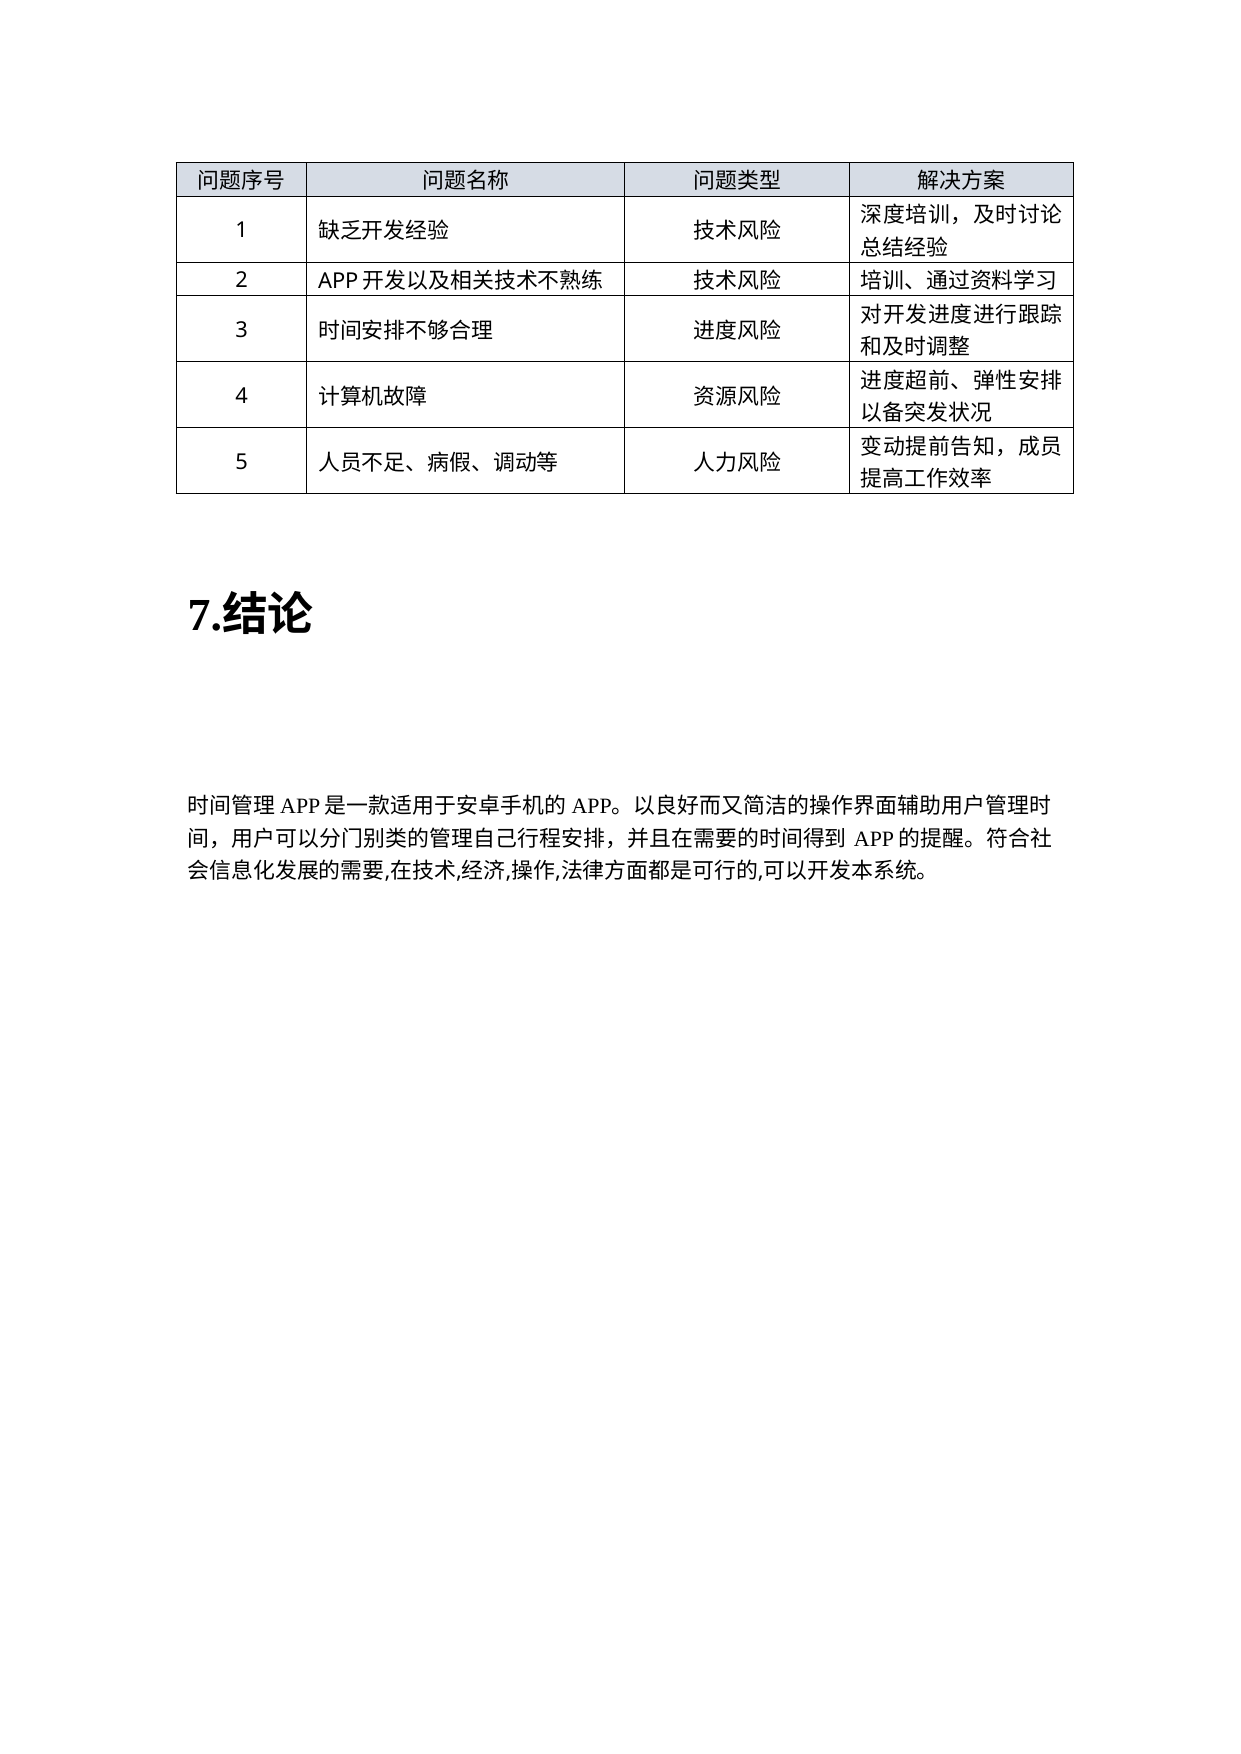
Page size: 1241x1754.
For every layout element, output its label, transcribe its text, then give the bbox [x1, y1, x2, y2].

table_cell 人力风险 [625, 428, 849, 493]
table_cell 变动提前告知，成员提高工作效率 [850, 428, 1073, 493]
subtitle 7.结论 [187, 562, 1053, 660]
table_cell 3 [177, 296, 306, 361]
table_header 问题类型 [625, 163, 849, 196]
table_cell 技术风险 [625, 197, 849, 262]
table_cell 时间安排不够合理 [307, 296, 624, 361]
table_cell 1 [177, 197, 306, 262]
table_header 问题序号 [177, 163, 306, 196]
table_cell 4 [177, 362, 306, 427]
table_cell 缺乏开发经验 [307, 197, 624, 262]
table_cell 技术风险 [625, 263, 849, 295]
table_cell 对开发进度进行跟踪和及时调整 [850, 296, 1073, 361]
table_cell 2 [177, 263, 306, 295]
table_header 解决方案 [850, 163, 1073, 196]
table_cell 进度风险 [625, 296, 849, 361]
table_cell 培训、通过资料学习 [850, 263, 1073, 295]
table_cell 进度超前、弹性安排以备突发状况 [850, 362, 1073, 427]
table_cell APP开发以及相关技术不熟练 [307, 263, 624, 295]
text 时间管理APP是一款适用于安卓手机的APP。以良好而又简洁的操作界面辅助用户管理时间，用户可以分门别类的管理自己行程安排，并且在需要的时间得到APP的提醒。符合社会信息化发展的需要,在技术,经济,操作,法律方面都是可行的,可以开发本系统。 [187, 788, 1053, 885]
table_cell 人员不足、病假、调动等 [307, 428, 624, 493]
table_cell 资源风险 [625, 362, 849, 427]
table_cell 5 [177, 428, 306, 493]
table_header 问题名称 [307, 163, 624, 196]
table_cell 深度培训，及时讨论总结经验 [850, 197, 1073, 262]
table_cell 计算机故障 [307, 362, 624, 427]
